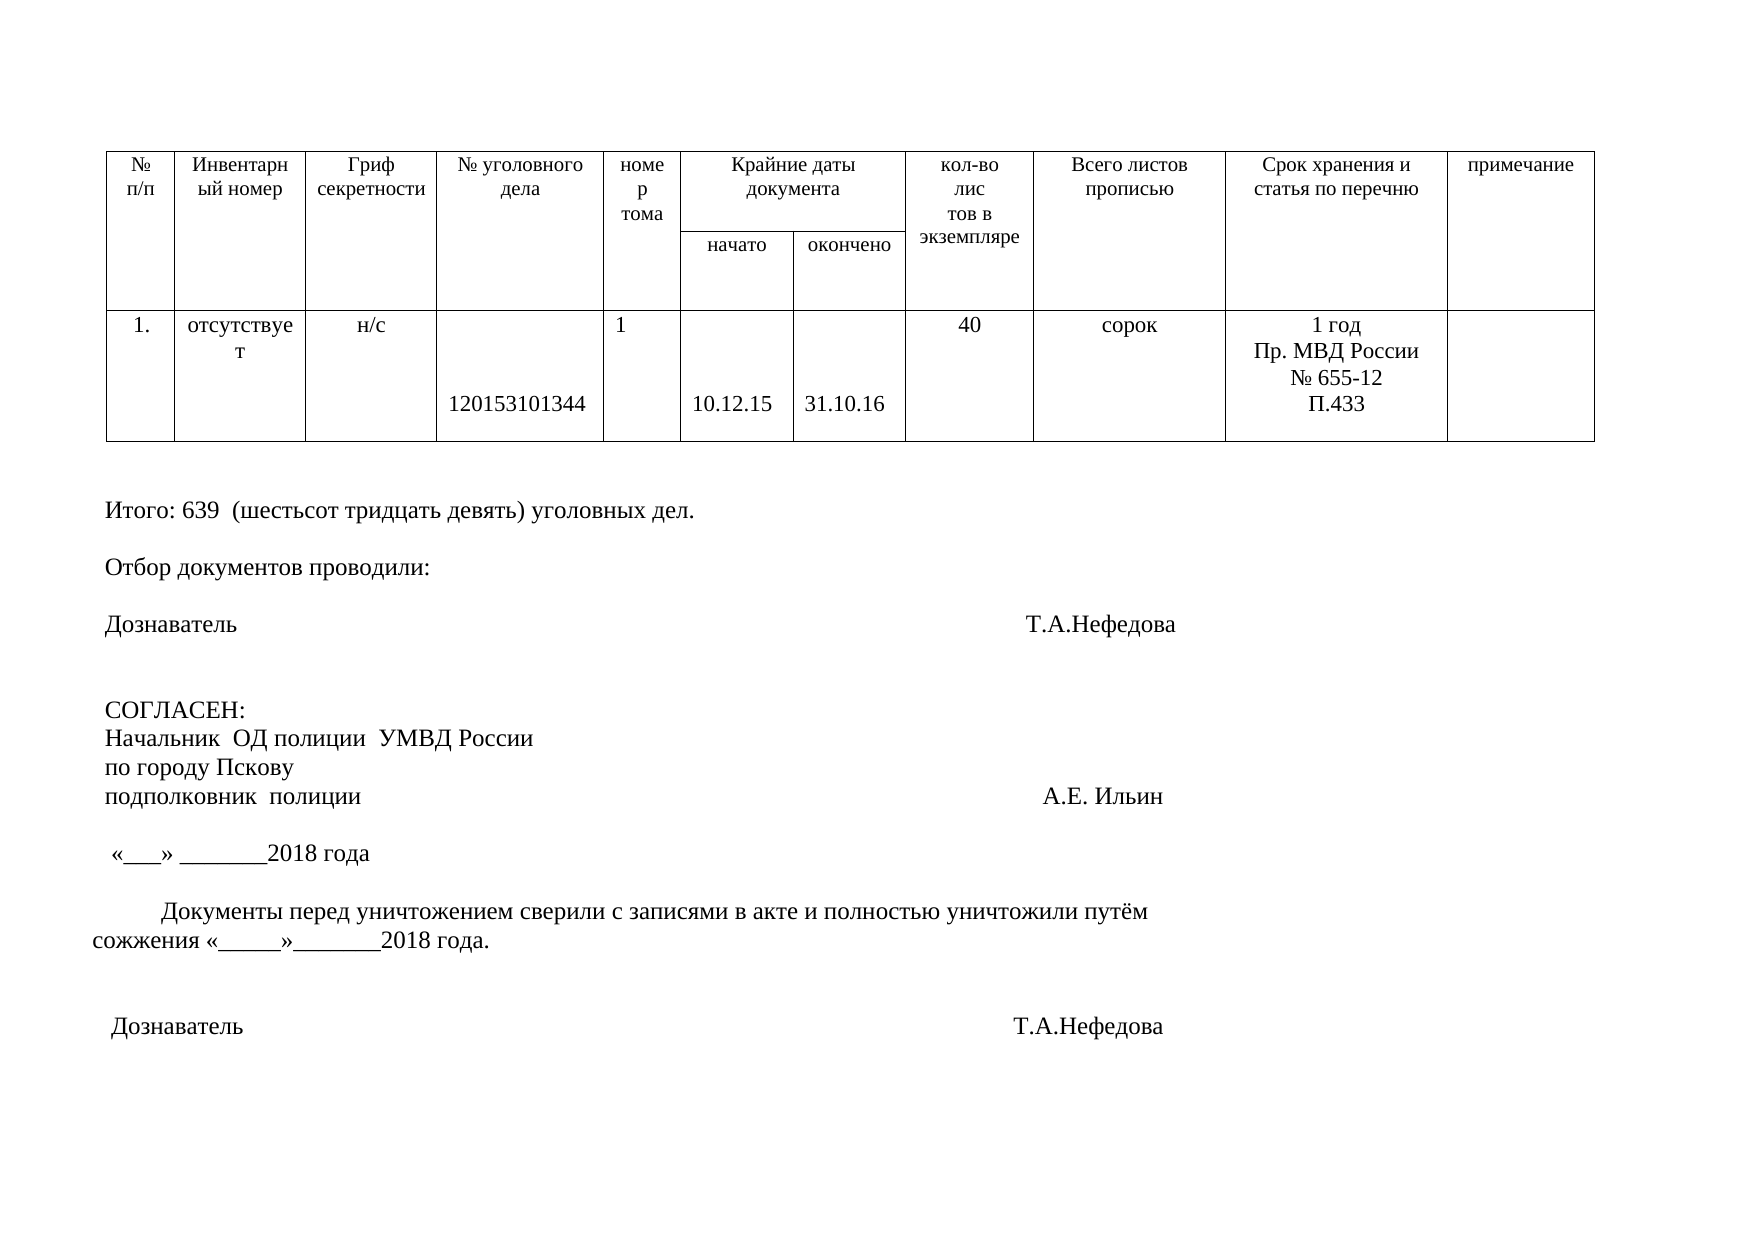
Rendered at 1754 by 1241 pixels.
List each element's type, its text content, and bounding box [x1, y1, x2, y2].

table_cell [1448, 311, 1594, 441]
text «___» _______2018 года [29, 838, 1636, 867]
table_header Крайние даты документа [681, 152, 905, 231]
text Дознаватель Т.А.Нефедова [29, 609, 1636, 638]
table_cell н/с [306, 311, 436, 441]
text Дознаватель Т.А.Нефедова [29, 1011, 1636, 1040]
table_header № п/п [107, 152, 174, 310]
table_cell 120153101344 [437, 311, 603, 441]
table_cell 10.12.15 [681, 311, 793, 441]
table_cell отсутствует [175, 311, 305, 441]
text по городу Пскову [29, 752, 1636, 781]
text сожжения «_____»_______2018 года. [29, 925, 1636, 953]
table_header Инвентарный номер [175, 152, 305, 310]
table_cell 1 год Пр. МВД России № 655-12 П.433 [1226, 311, 1447, 441]
text Отбор документов проводили: [29, 552, 1636, 581]
table_header кол-во лис тов в экземпляре [906, 152, 1033, 310]
table_cell 40 [906, 311, 1033, 441]
table_cell начато [681, 232, 793, 310]
text СОГЛАСЕН: [29, 695, 1636, 723]
text Документы перед уничтожением сверили с записями в акте и полностью уничтожили путём [29, 896, 1636, 925]
table_cell окончено [794, 232, 905, 310]
text Итого: 639 (шестьсот тридцать девять) уголовных дел. [29, 495, 1636, 524]
table_cell сорок [1034, 311, 1225, 441]
table_header Срок хранения и статья по перечню [1226, 152, 1447, 310]
text подполковник полиции А.Е. Ильин [29, 781, 1636, 810]
table_cell 31.10.16 [794, 311, 905, 441]
table_header номер тома [604, 152, 680, 310]
table_cell 1 [604, 311, 680, 441]
table_header примечание [1448, 152, 1594, 310]
table_header № уголовного дела [437, 152, 603, 310]
table_cell [107, 311, 174, 441]
text Начальник ОД полиции УМВД России [29, 723, 1636, 752]
table_header Всего листов прописью [1034, 152, 1225, 310]
table_header Гриф секретности [306, 152, 436, 310]
